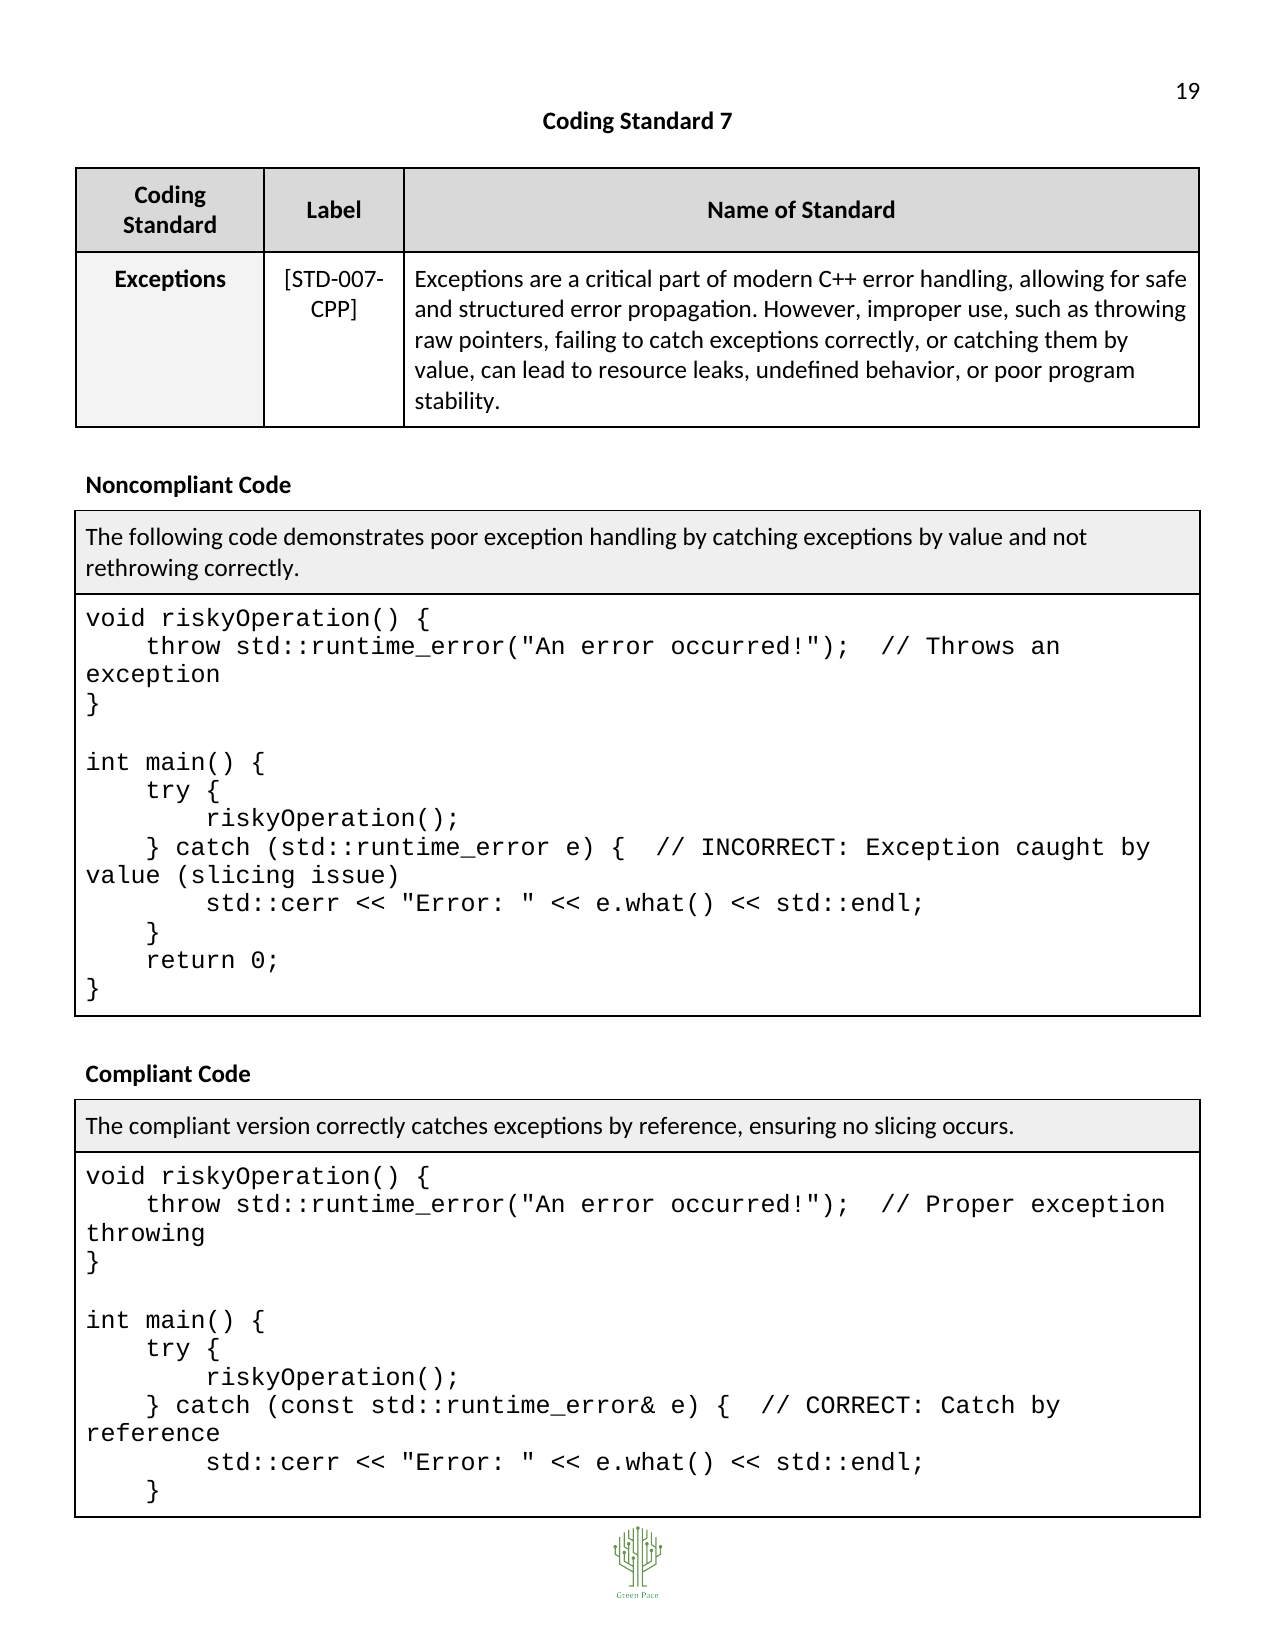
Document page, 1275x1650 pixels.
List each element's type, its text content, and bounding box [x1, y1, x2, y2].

table_cell Exceptions are a critical part of modern C++ error handling, allowing for safe and structured error propagation. However, improper use, such as throwing raw pointers, failing to catch exceptions correctly, or catching them by value, can lead to resource leaks, undefined behavior, or poor program stability. [405, 253, 1198, 426]
picture [605, 1521, 670, 1606]
table_header Coding Standard [77, 169, 263, 251]
table_header Name of Standard [405, 169, 1198, 251]
table_cell void riskyOperation() { throw std::runtime_error("An error occurred!"); // Throws an exception } int main() { try { riskyOperation(); } catch (std::runtime_error e) { // INCORRECT: Exception caught by value (slicing issue) std::cerr << "Error: " << e.what() << std::endl; } return 0; } [76, 595, 1199, 1015]
table_header Noncompliant Code [75, 459, 1200, 510]
table_header Compliant Code [75, 1047, 1200, 1099]
subtitle Coding Standard 7 [75, 106, 1200, 136]
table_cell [76, 1153, 1199, 1516]
table_header Label [265, 169, 403, 251]
table_cell The compliant version correctly catches exceptions by reference, ensuring no slicing occurs. [76, 1100, 1199, 1151]
table_cell [STD-007-CPP] [265, 253, 403, 426]
table_cell Exceptions [77, 253, 263, 426]
table_cell The following code demonstrates poor exception handling by catching exceptions by value and not rethrowing correctly. [76, 511, 1199, 593]
